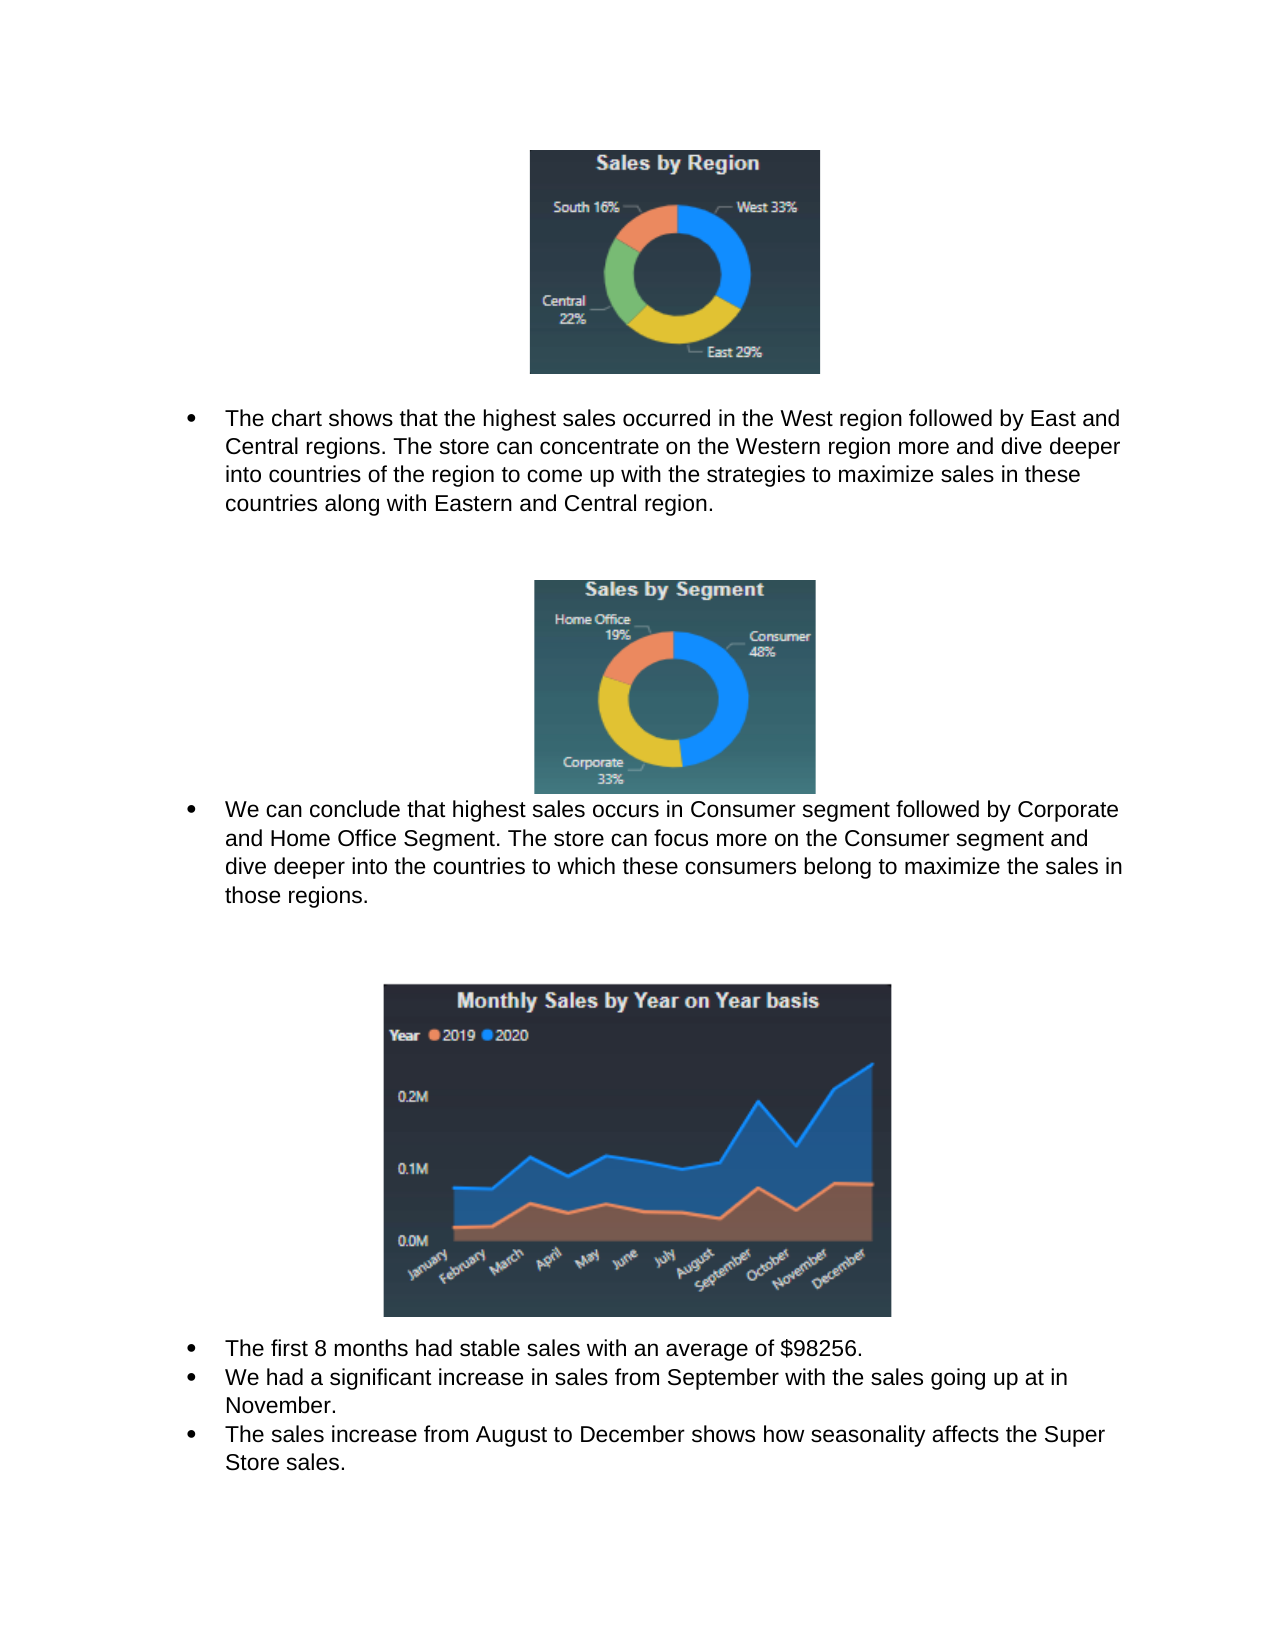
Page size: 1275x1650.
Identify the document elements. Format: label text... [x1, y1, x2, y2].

list We had a significant increase in sales from September with the sales going up at in November. [187, 1364, 1125, 1418]
list The first 8 months had stable sales with an average of $98256. [187, 1335, 1125, 1362]
list We can conclude that highest sales occurs in Consumer segment followed by Corporate and Home Office Segment. The store can focus more on the Consumer segment and dive deeper into the countries to which these consumers belong to maximize the sales in those regions. [187, 796, 1125, 908]
list The sales increase from August to December shows how seasonality affects the Super Store sales. [187, 1421, 1125, 1475]
list The chart shows that the highest sales occurred in the West region followed by East and Central regions. The store can concentrate on the Western region more and dive deeper into countries of the region to come up with the strategies to maximize sales in these countries along with Eastern and Central region. [187, 404, 1125, 516]
